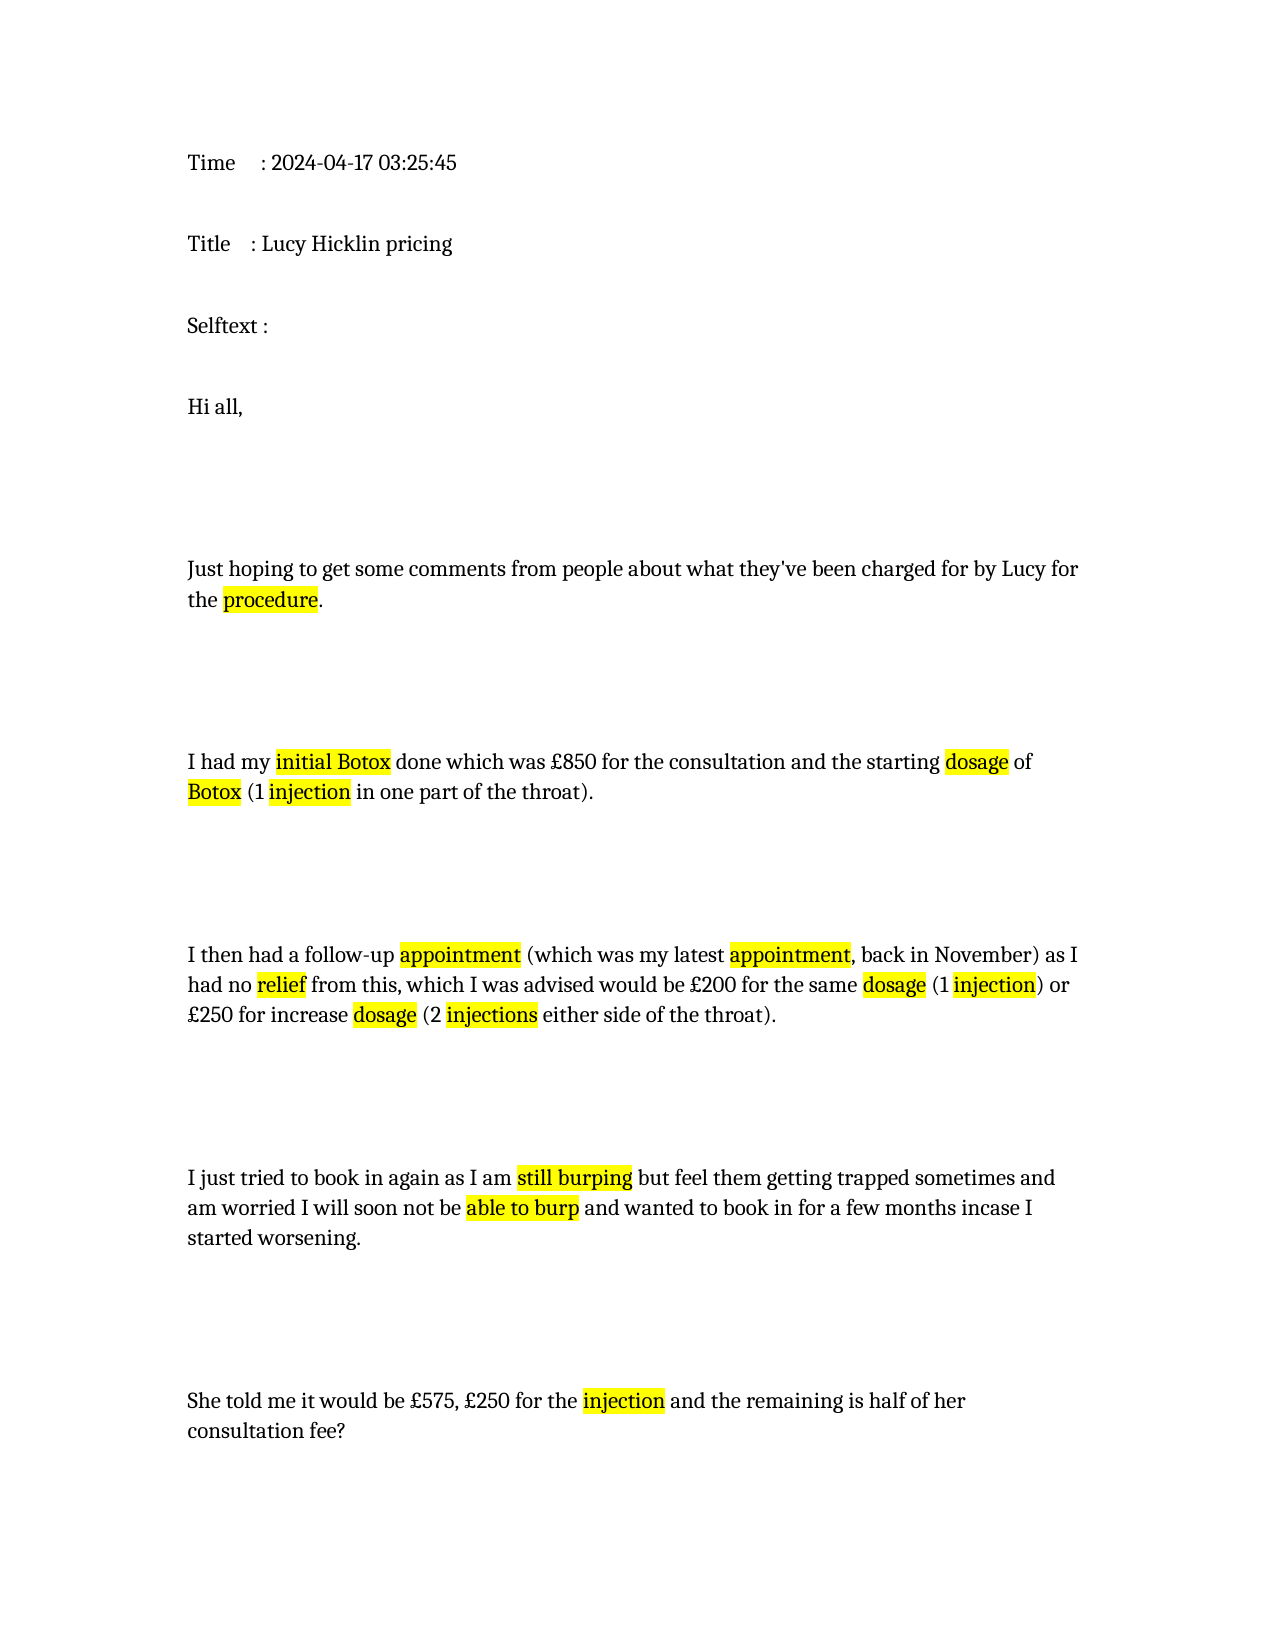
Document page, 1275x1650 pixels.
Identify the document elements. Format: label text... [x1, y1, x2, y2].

text Time : 2024-04-17 03:25:45 [187, 150, 1087, 207]
text Title : Lucy Hicklin pricing [187, 231, 1087, 288]
text She told me it would be £575, £250 for the injection and the remaining is half of her consultation fee? [187, 1387, 1087, 1474]
text Selftext : [187, 312, 1087, 369]
text I just tried to book in again as I am still burping but feel them getting trapped sometimes and am worried I will soon not be able to burp and wanted to book in for a few months incase I started worsening. [187, 1164, 1087, 1282]
text Hi all, [187, 394, 1087, 450]
text Just hoping to get some comments from people about what they've been charged for by Lucy for the procedure. [187, 556, 1087, 643]
text I then had a follow-up appointment (which was my latest appointment, back in November) as I had no relief from this, which I was advised would be £200 for the same dosage (1 injection) or £250 for increase dosage (2 injections either side of the throat). [187, 942, 1087, 1059]
text I had my initial Botox done which was £850 for the consultation and the starting dosage of Botox (1 injection in one part of the throat). [187, 749, 1087, 836]
